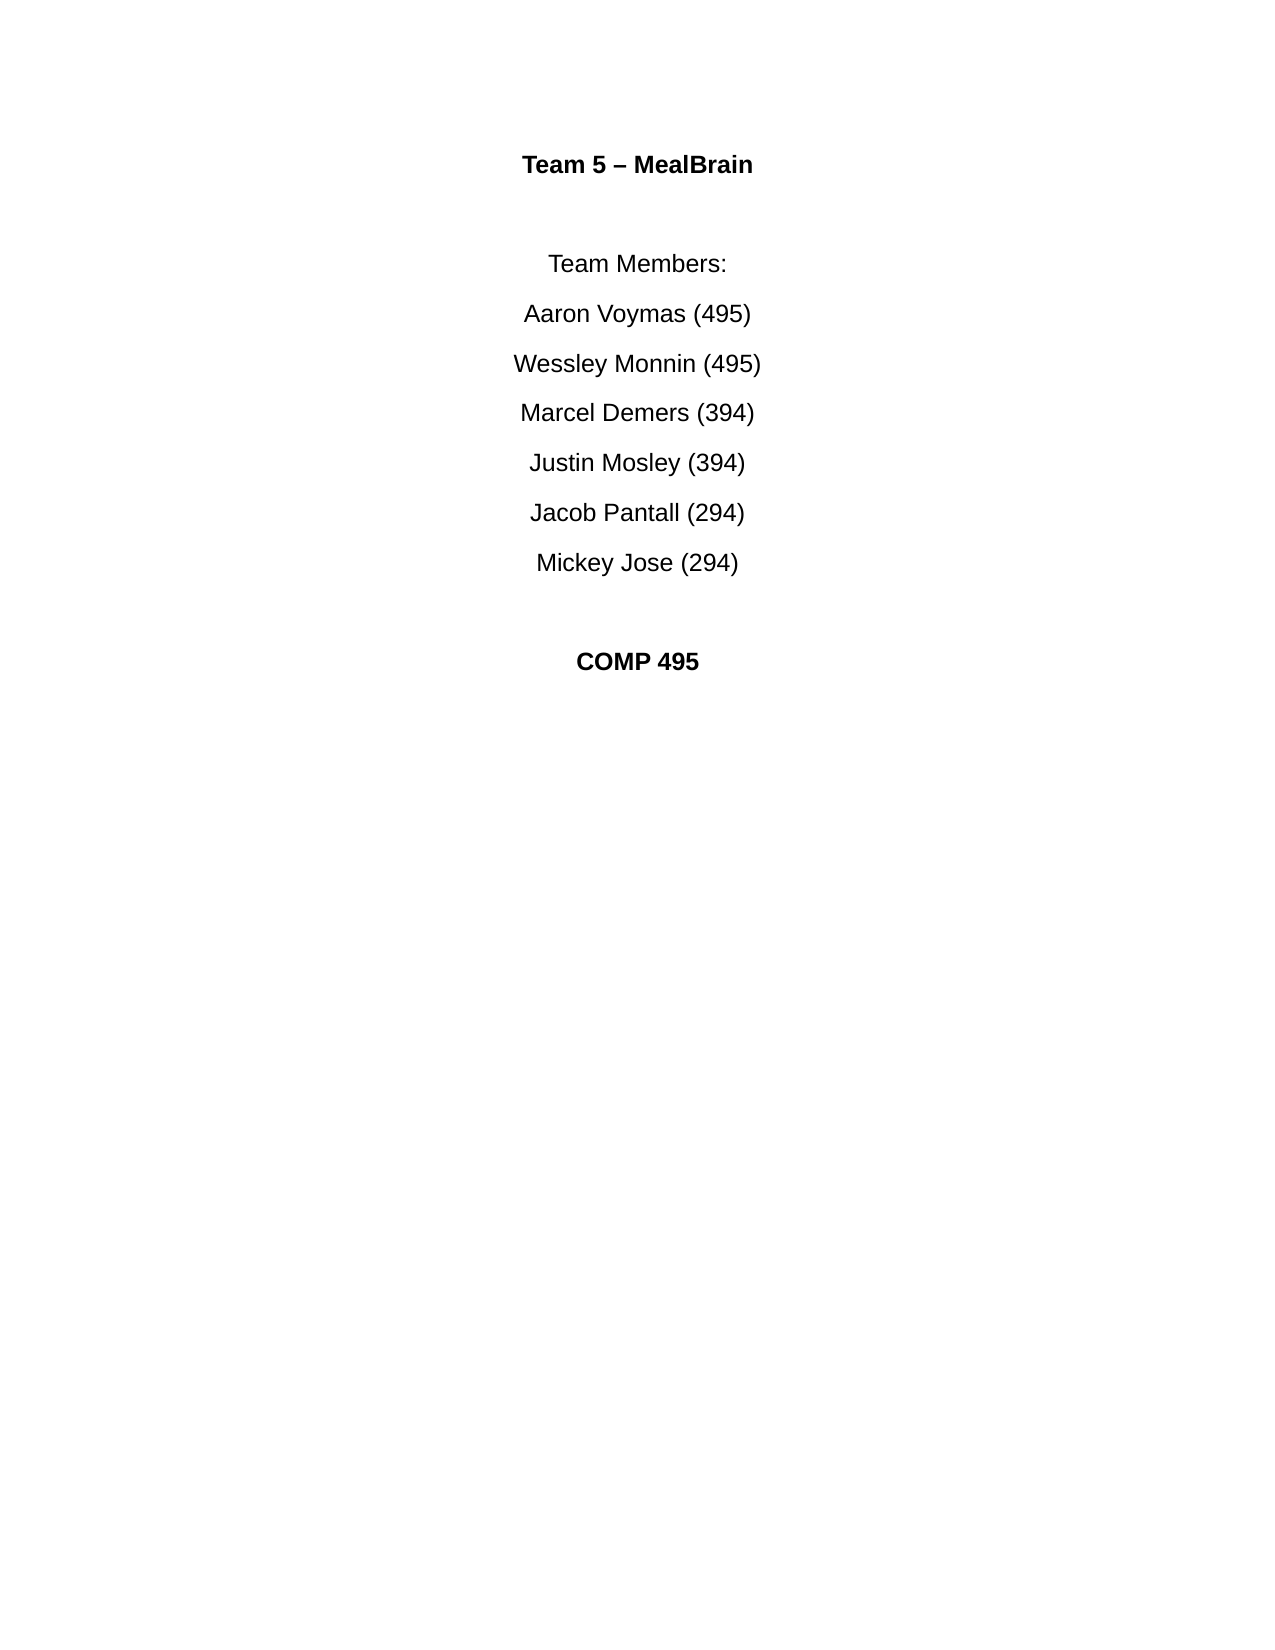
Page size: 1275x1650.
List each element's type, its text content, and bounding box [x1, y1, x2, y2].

text Team Members: [150, 249, 1125, 278]
text Aaron Voymas (495) [150, 299, 1125, 328]
text Justin Mosley (394) [150, 448, 1125, 477]
text Mickey Jose (294) [150, 547, 1125, 576]
text COMP 495 [150, 647, 1125, 676]
text Marcel Demers (394) [150, 398, 1125, 427]
text Wessley Monnin (495) [150, 349, 1125, 377]
text Team 5 – MealBrain [150, 150, 1125, 179]
text Jacob Pantall (294) [150, 498, 1125, 527]
